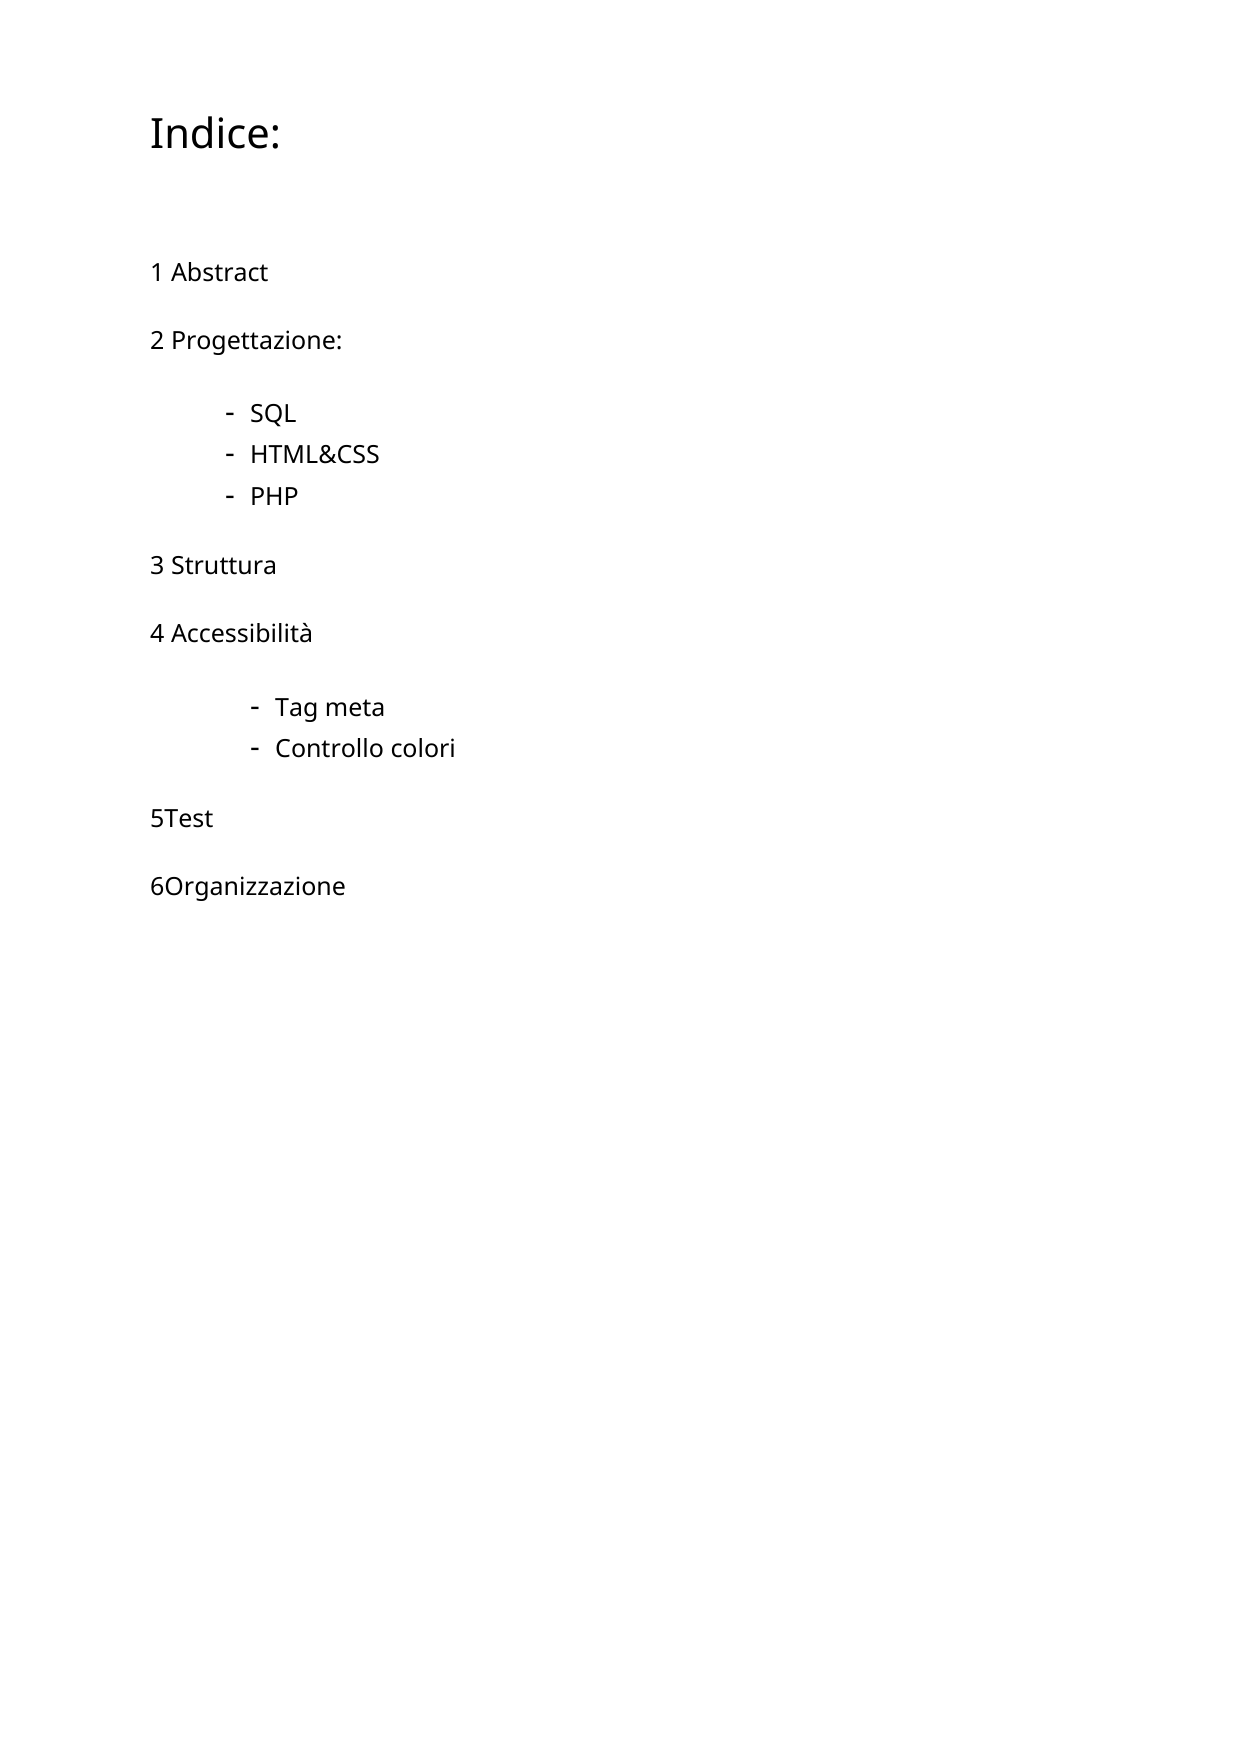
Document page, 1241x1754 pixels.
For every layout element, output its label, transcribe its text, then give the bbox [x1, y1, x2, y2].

list HTML&CSS [225, 432, 1165, 473]
text 2 Progettazione: [150, 322, 1165, 356]
list Controllo colori [250, 725, 1165, 767]
list SQL [225, 391, 1165, 432]
text 1 Abstract [150, 254, 1165, 288]
list PHP [225, 473, 1165, 514]
text 4 Accessibilità [150, 616, 1165, 650]
text 6Organizzazione [150, 869, 1165, 903]
text Indice: [150, 104, 1165, 161]
text 3 Struttura [150, 548, 1165, 582]
text 5Test [150, 801, 1165, 835]
list Tag meta [250, 684, 1165, 725]
